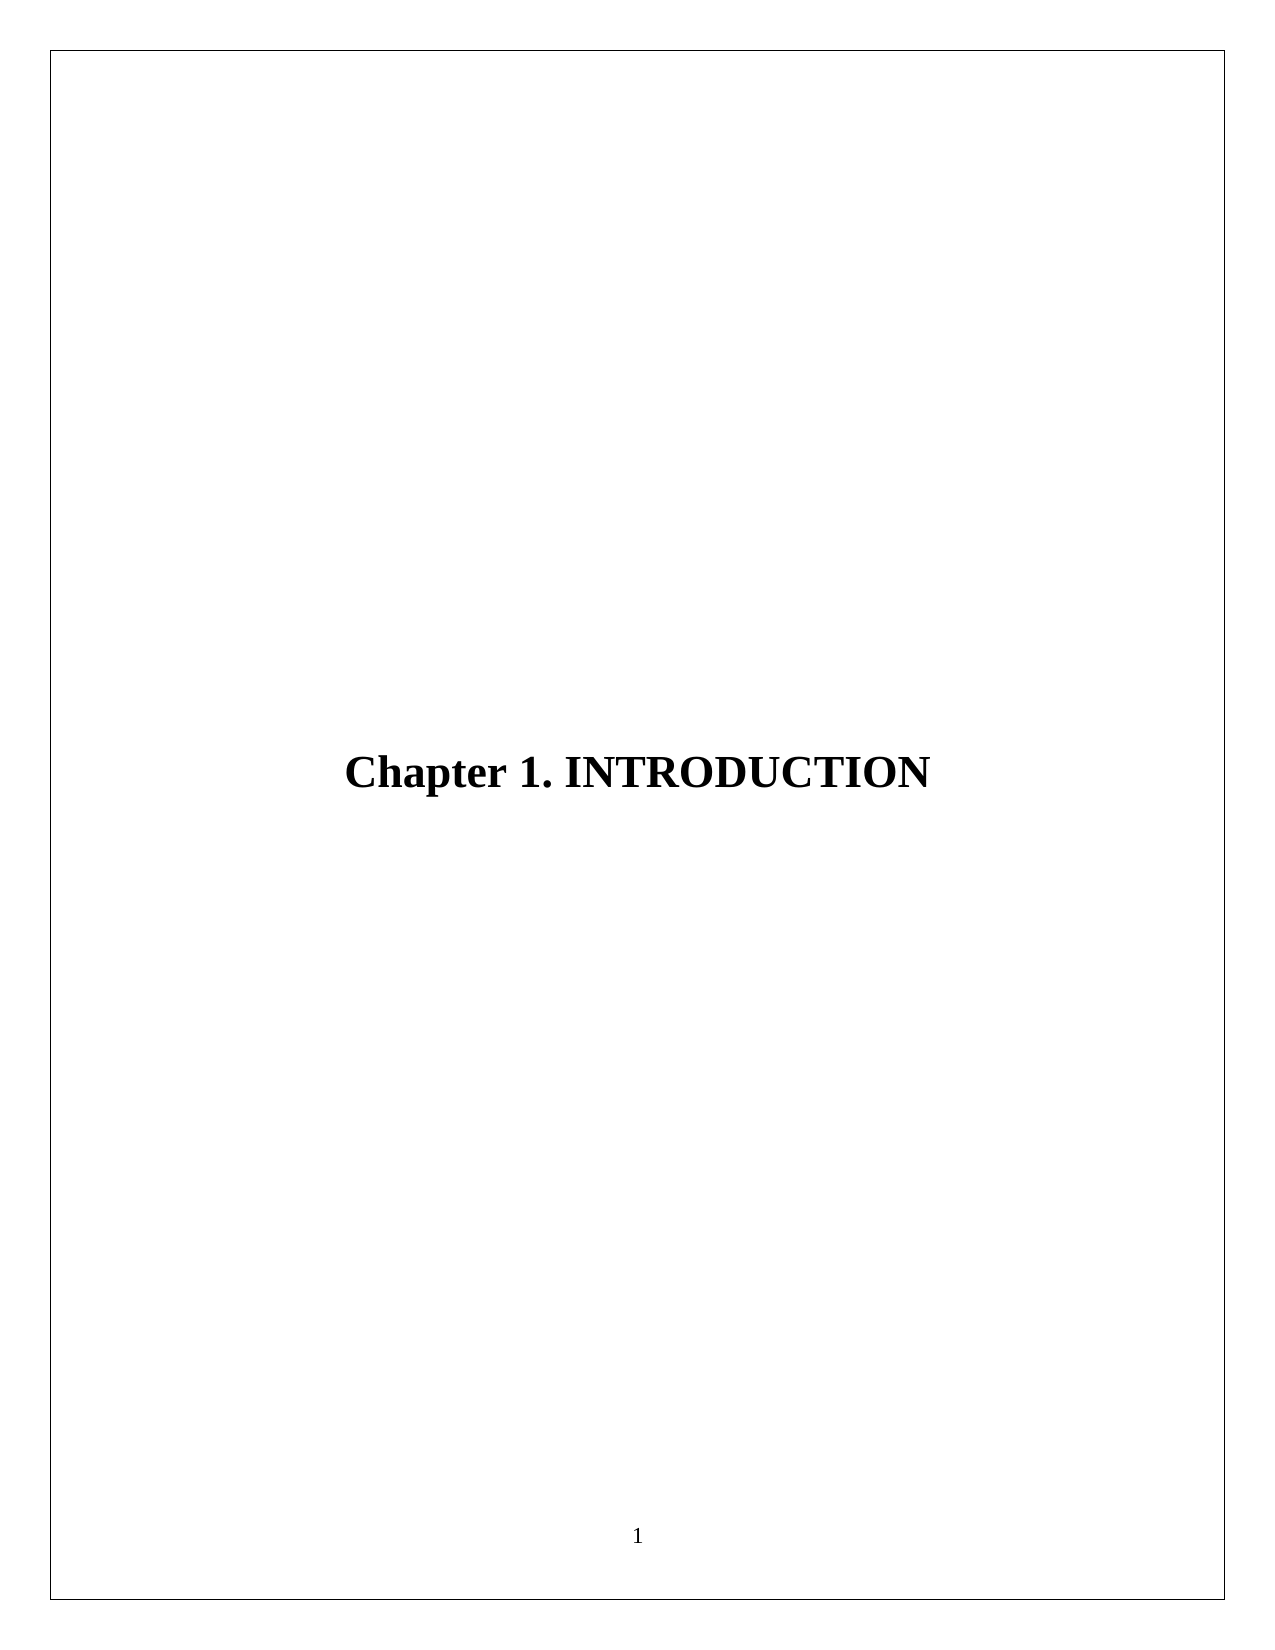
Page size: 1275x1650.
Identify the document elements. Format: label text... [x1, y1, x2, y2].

text Chapter 1. INTRODUCTION [150, 744, 1125, 797]
